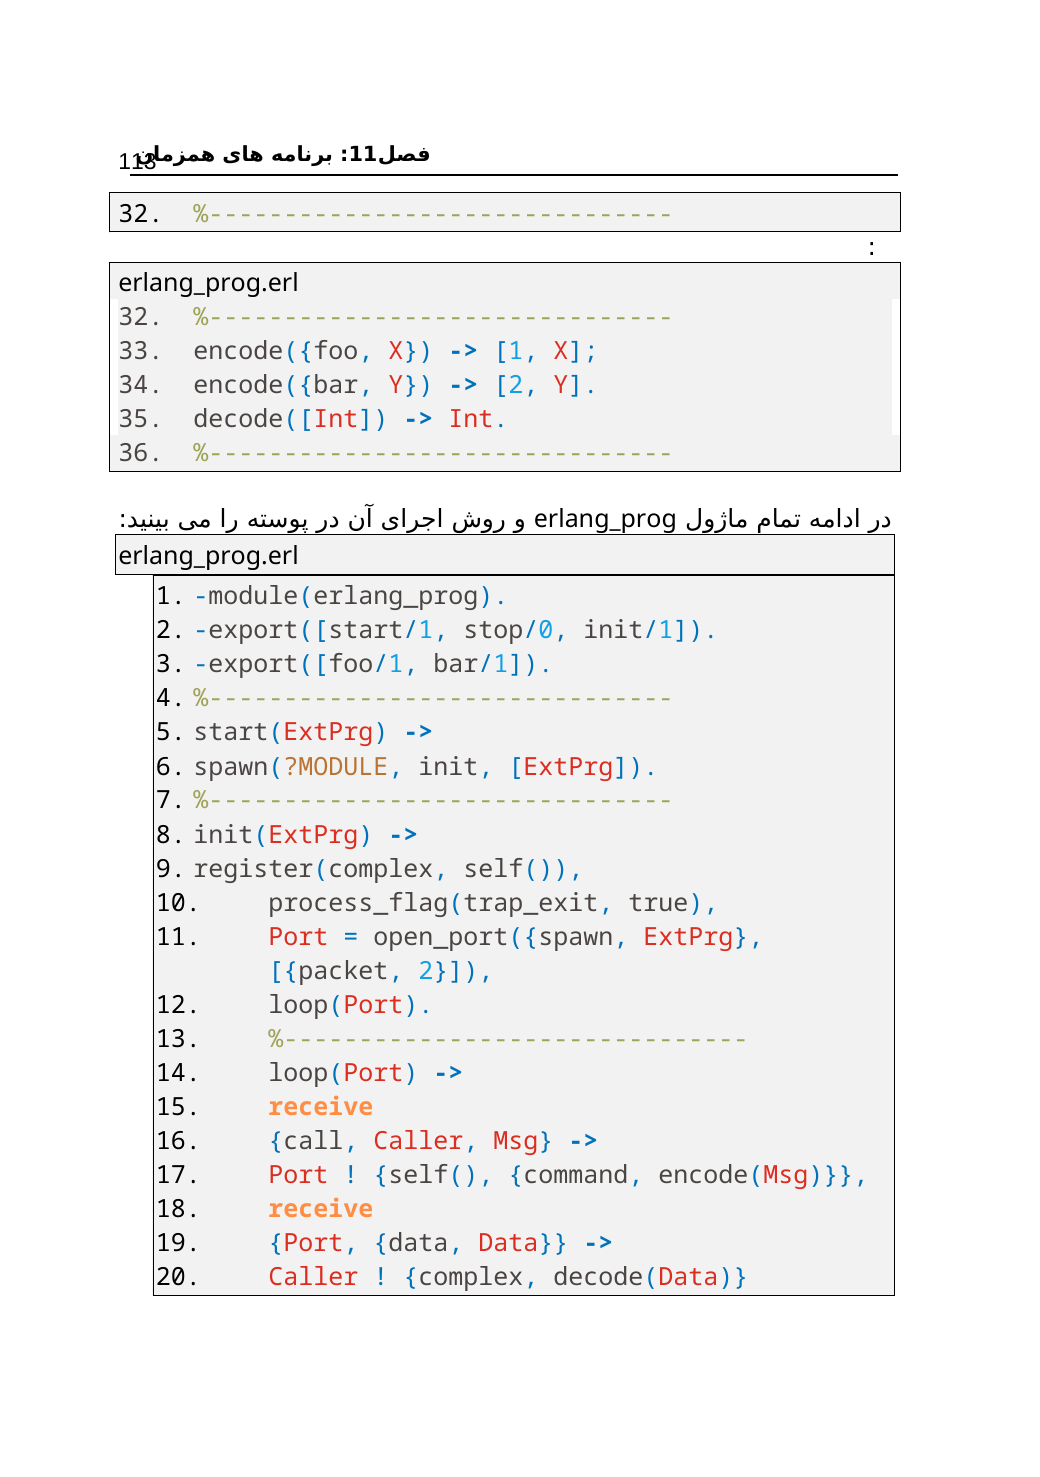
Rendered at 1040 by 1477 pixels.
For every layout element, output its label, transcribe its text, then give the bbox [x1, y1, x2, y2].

list %------------------------------- [154, 677, 894, 711]
list spawn(?MODULE, init, [ExtPrg]). [154, 745, 894, 779]
list Port ! {self(), {command, encode(Msg)}}, [154, 1154, 894, 1188]
list loop(Port) -> [154, 1052, 894, 1086]
list encode({bar, Y}) -> [2, Y]. [118, 367, 892, 401]
list start(ExtPrg) -> [154, 711, 894, 745]
list receive [154, 1086, 894, 1120]
list receive [154, 1188, 894, 1222]
list -export([start/1, stop/0, init/1]). [154, 609, 894, 643]
list %------------------------------- [154, 1017, 894, 1052]
list decode([Int]) -> Int. [118, 401, 892, 432]
text erlang_prog.erl [116, 535, 894, 574]
list -module(erlang_prog). [154, 576, 894, 609]
text در ادامه تمام ماژول erlang_prog و روش اجرای آن در پوسته را می بینید: [118, 500, 892, 534]
list {Port, {data, Data}} -> [154, 1222, 894, 1256]
list -export([foo/1, bar/1]). [154, 643, 894, 677]
list process_flag(trap_exit, true), [154, 881, 894, 915]
list {call, Caller, Msg} -> [154, 1120, 894, 1154]
text : [118, 232, 892, 262]
list %------------------------------- [110, 432, 900, 471]
list %------------------------------- [118, 299, 892, 333]
list %------------------------------- [110, 193, 900, 231]
list encode({foo, X}) -> [1, X]; [118, 333, 892, 367]
list Port = open_port({spawn, ExtPrg}, [{packet, 2}]), [154, 915, 894, 983]
list Caller ! {complex, decode(Data)} [154, 1256, 894, 1295]
list register(complex, self()), [154, 847, 894, 881]
list init(ExtPrg) -> [154, 813, 894, 847]
list loop(Port). [154, 983, 894, 1017]
list %------------------------------- [154, 779, 894, 813]
text erlang_prog.erl [110, 263, 900, 299]
